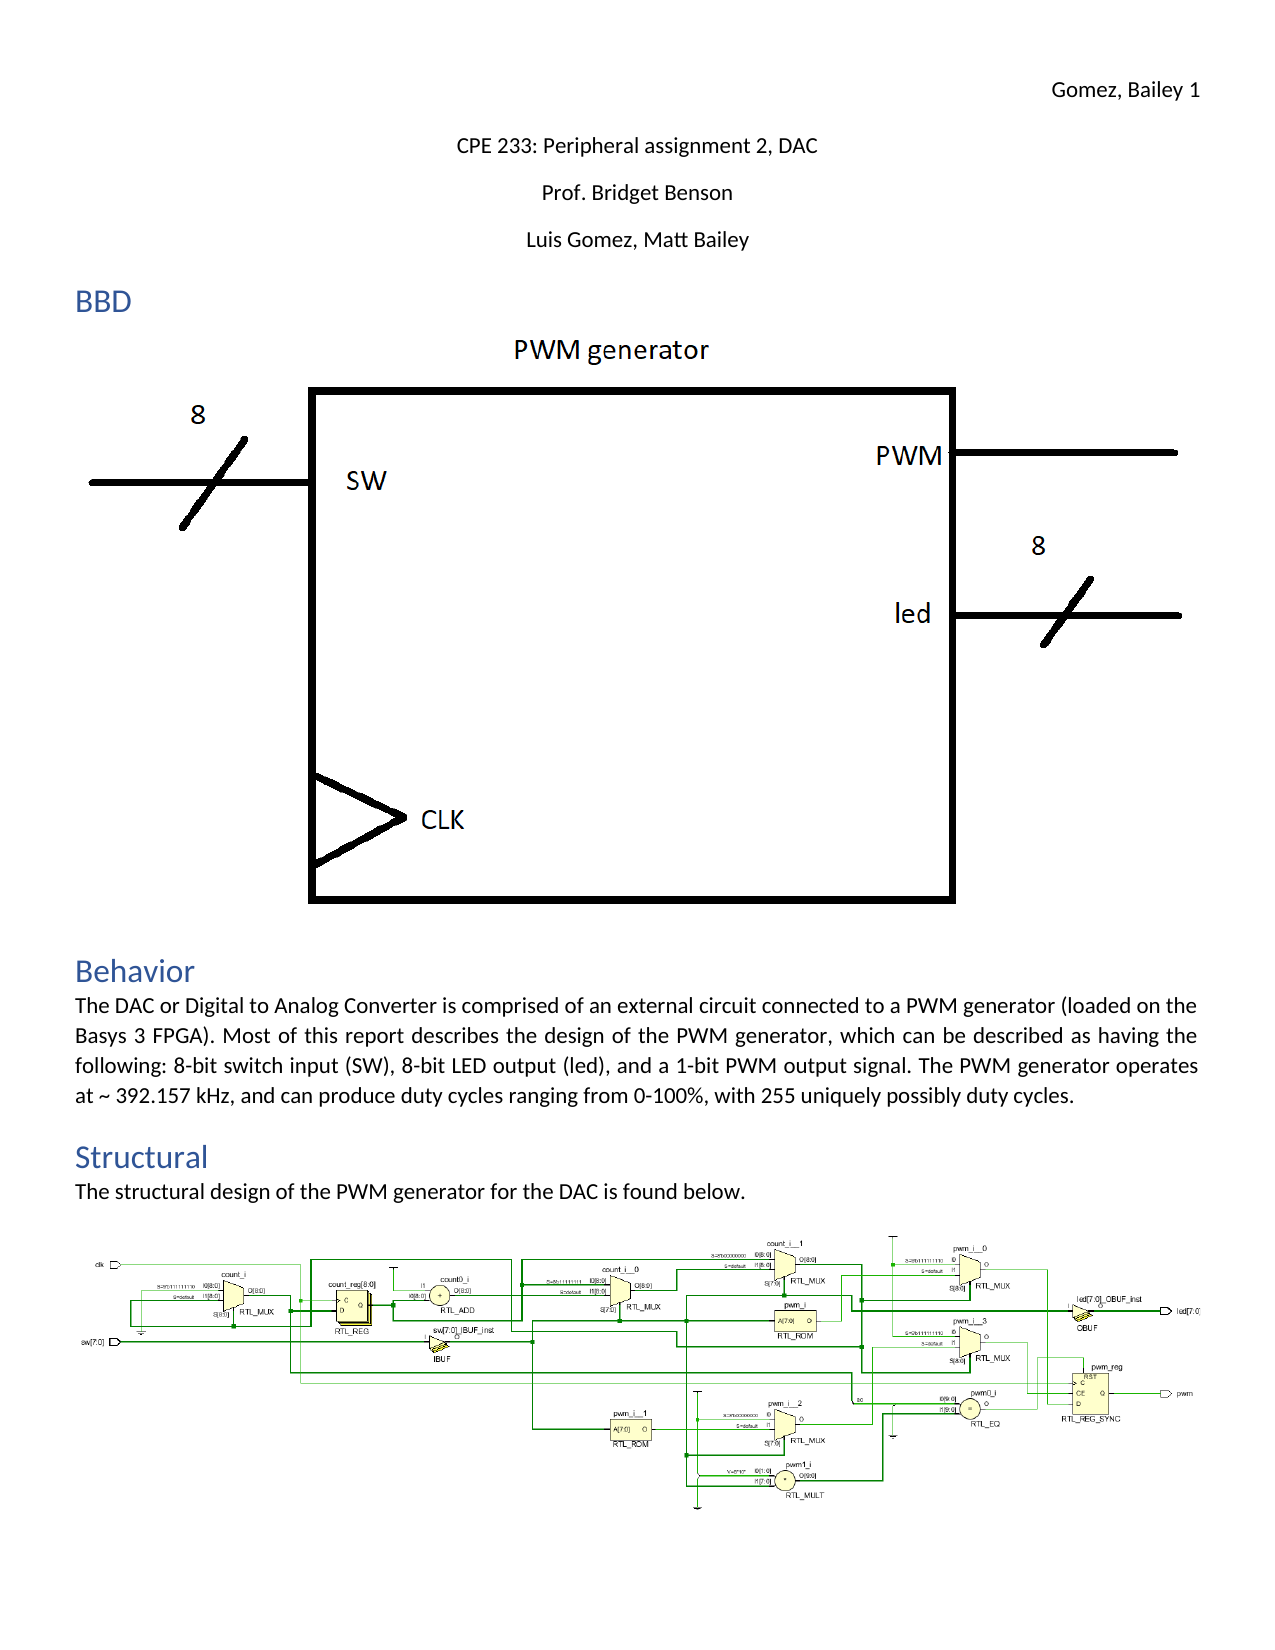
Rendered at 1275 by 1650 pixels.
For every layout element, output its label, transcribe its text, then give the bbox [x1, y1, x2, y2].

picture [75, 1224, 1200, 1531]
subtitle BBD [75, 280, 1200, 320]
text The structural design of the PWM generator for the DAC is found below. [75, 1177, 1200, 1205]
subtitle Structural [75, 1137, 1200, 1177]
text The DAC or Digital to Analog Converter is comprised of an external circuit connected to a PWM generator (loaded on the Basys 3 FPGA). Most of this report describes the design of the PWM generator, which can be described as having the following: 8-bit switch input (SW), 8-bit LED output (led), and a 1-bit PWM output signal. The PWM generator operates at ~ 392.157 kHz, and can produce duty cycles ranging from 0-100%, with 255 uniquely possibly duty cycles. [75, 991, 1200, 1109]
subtitle Behavior [75, 950, 1200, 991]
text Luis Gomez, Matt Bailey [75, 225, 1200, 253]
text Prof. Bridget Benson [75, 178, 1200, 206]
picture [75, 320, 1200, 923]
text CPE 233: Peripheral assignment 2, DAC [75, 131, 1200, 159]
